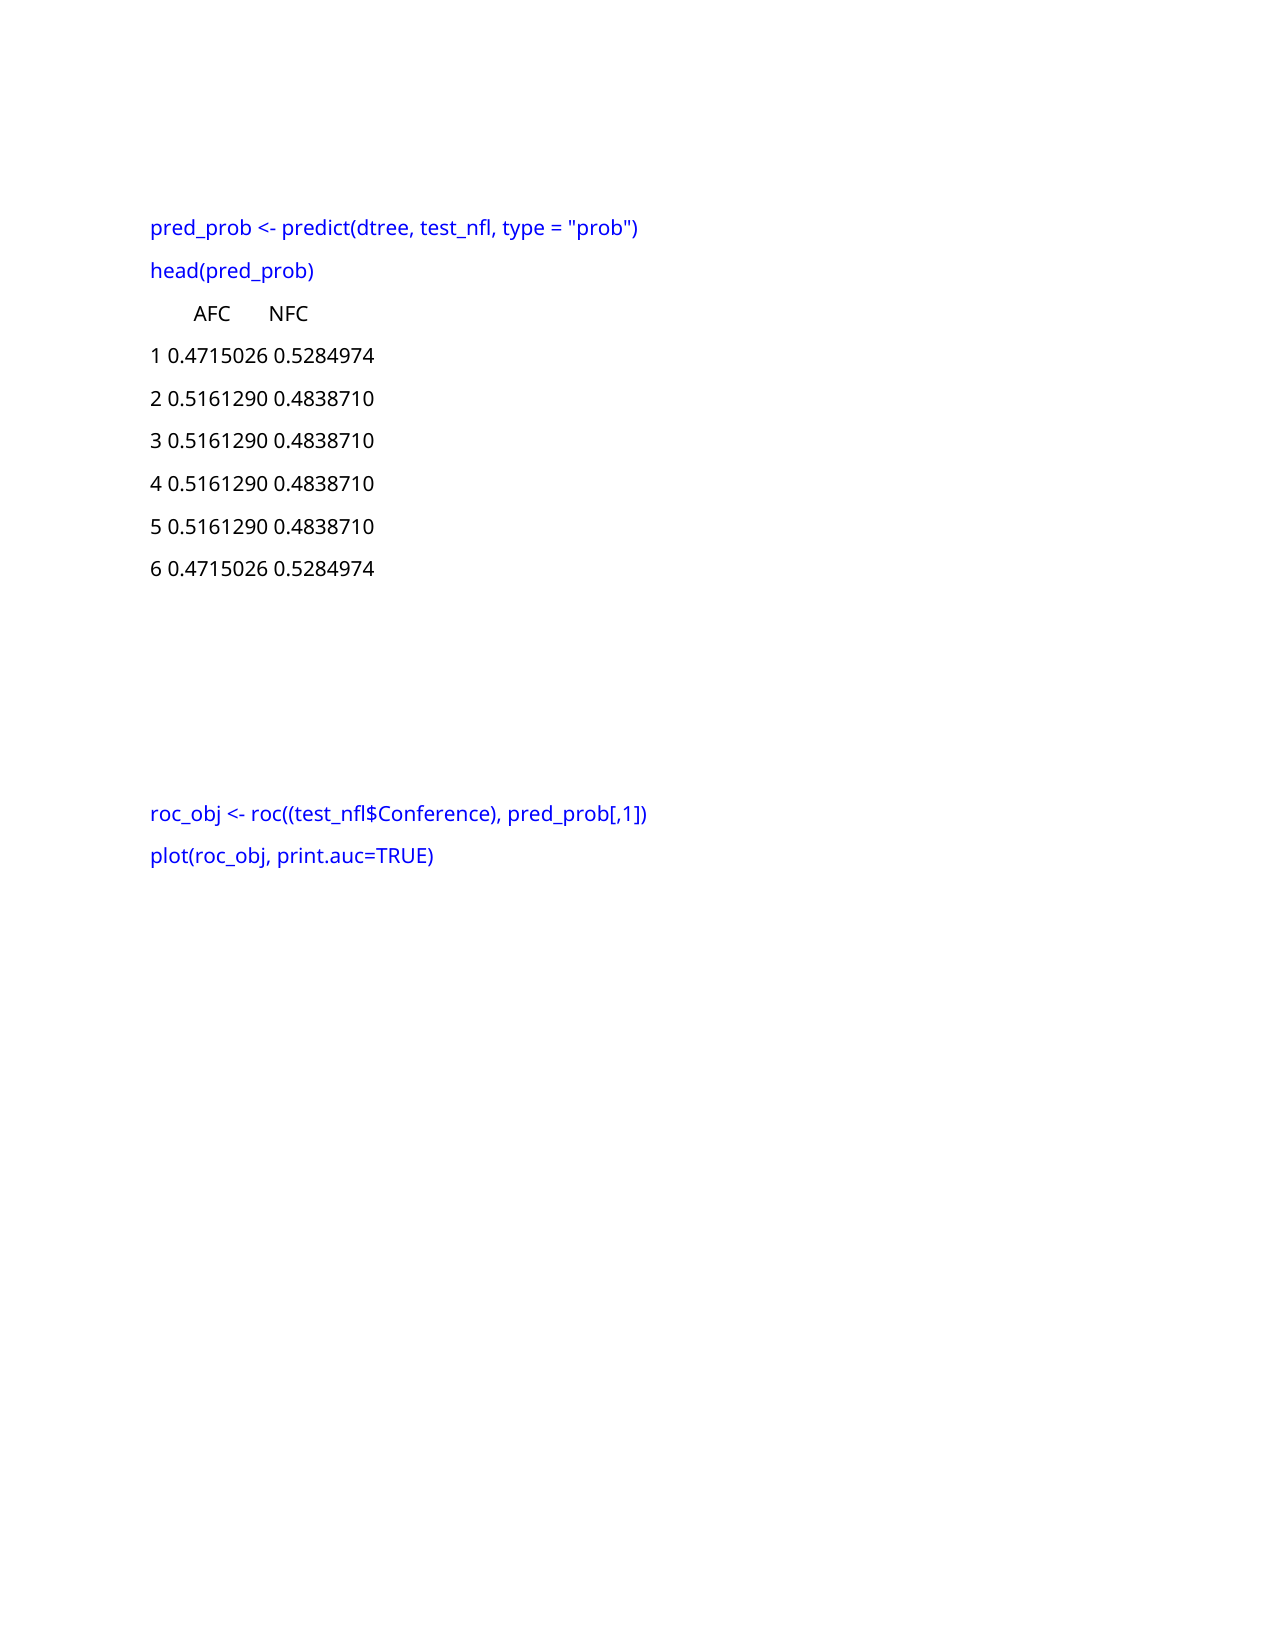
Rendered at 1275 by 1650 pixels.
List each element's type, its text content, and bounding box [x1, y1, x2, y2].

text 3 0.5161290 0.4838710 [150, 427, 1125, 455]
text plot(roc_obj, print.auc=TRUE) [150, 841, 1125, 870]
text roc_obj <- roc((test_nfl$Conference), pred_prob[,1]) [150, 799, 1125, 827]
text 6 0.4715026 0.5284974 [150, 554, 1125, 583]
text pred_prob <- predict(dtree, test_nfl, type = "prob") [150, 213, 1125, 242]
text 1 0.4715026 0.5284974 [150, 341, 1125, 370]
text 2 0.5161290 0.4838710 [150, 384, 1125, 412]
text 4 0.5161290 0.4838710 [150, 469, 1125, 498]
text 5 0.5161290 0.4838710 [150, 512, 1125, 540]
text AFC NFC [150, 299, 1125, 327]
text head(pred_prob) [150, 256, 1125, 284]
